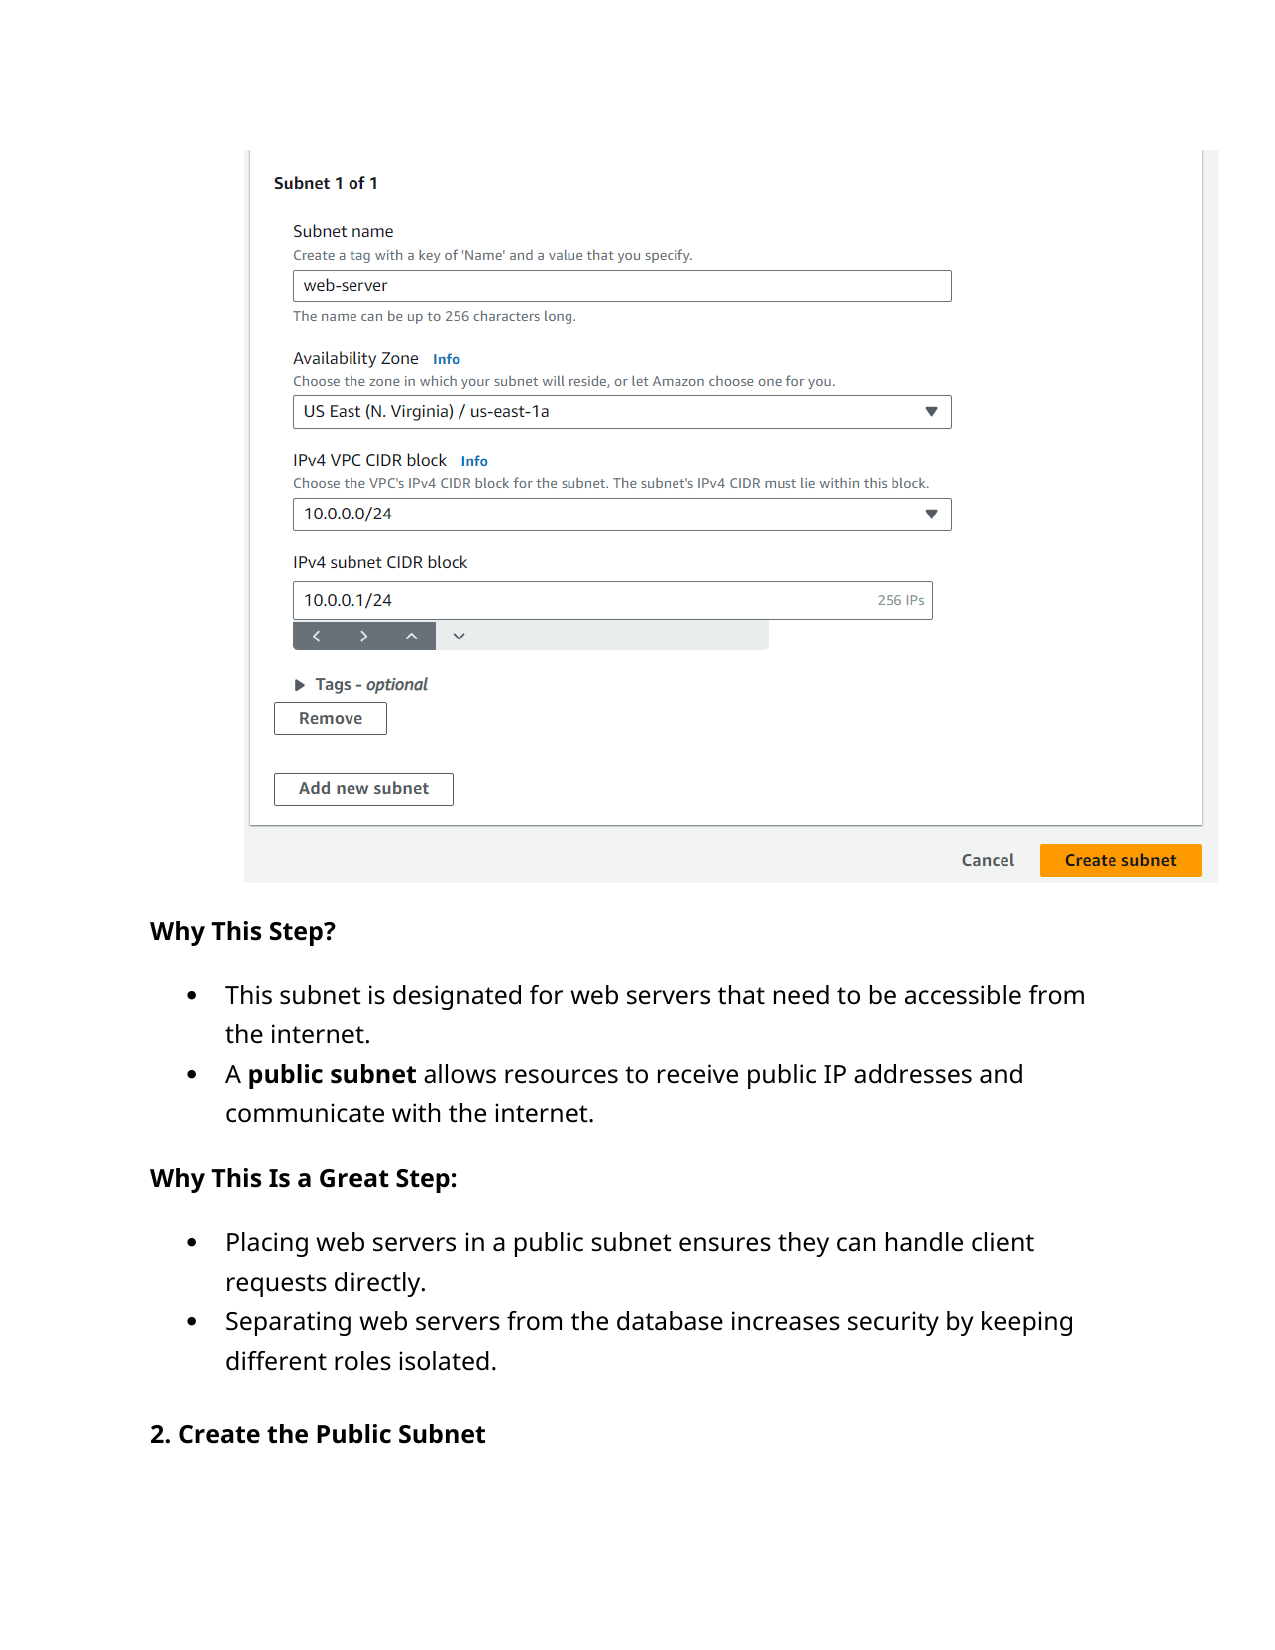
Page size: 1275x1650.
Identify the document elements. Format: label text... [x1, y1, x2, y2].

list A public subnet allows resources to receive public IP addresses and communicate with the internet. [187, 1057, 1125, 1130]
list This subnet is designated for web servers that need to be accessible from the internet. [187, 978, 1125, 1051]
text Why This Step? [150, 913, 1125, 947]
text Why This Is a Great Step: [150, 1161, 1125, 1195]
list Separating web servers from the database increases security by keeping different roles isolated. [187, 1304, 1125, 1378]
subtitle 2. Create the Public Subnet [150, 1416, 1125, 1450]
list Placing web servers in a public subnet ensures they can handle client requests directly. [187, 1225, 1125, 1299]
